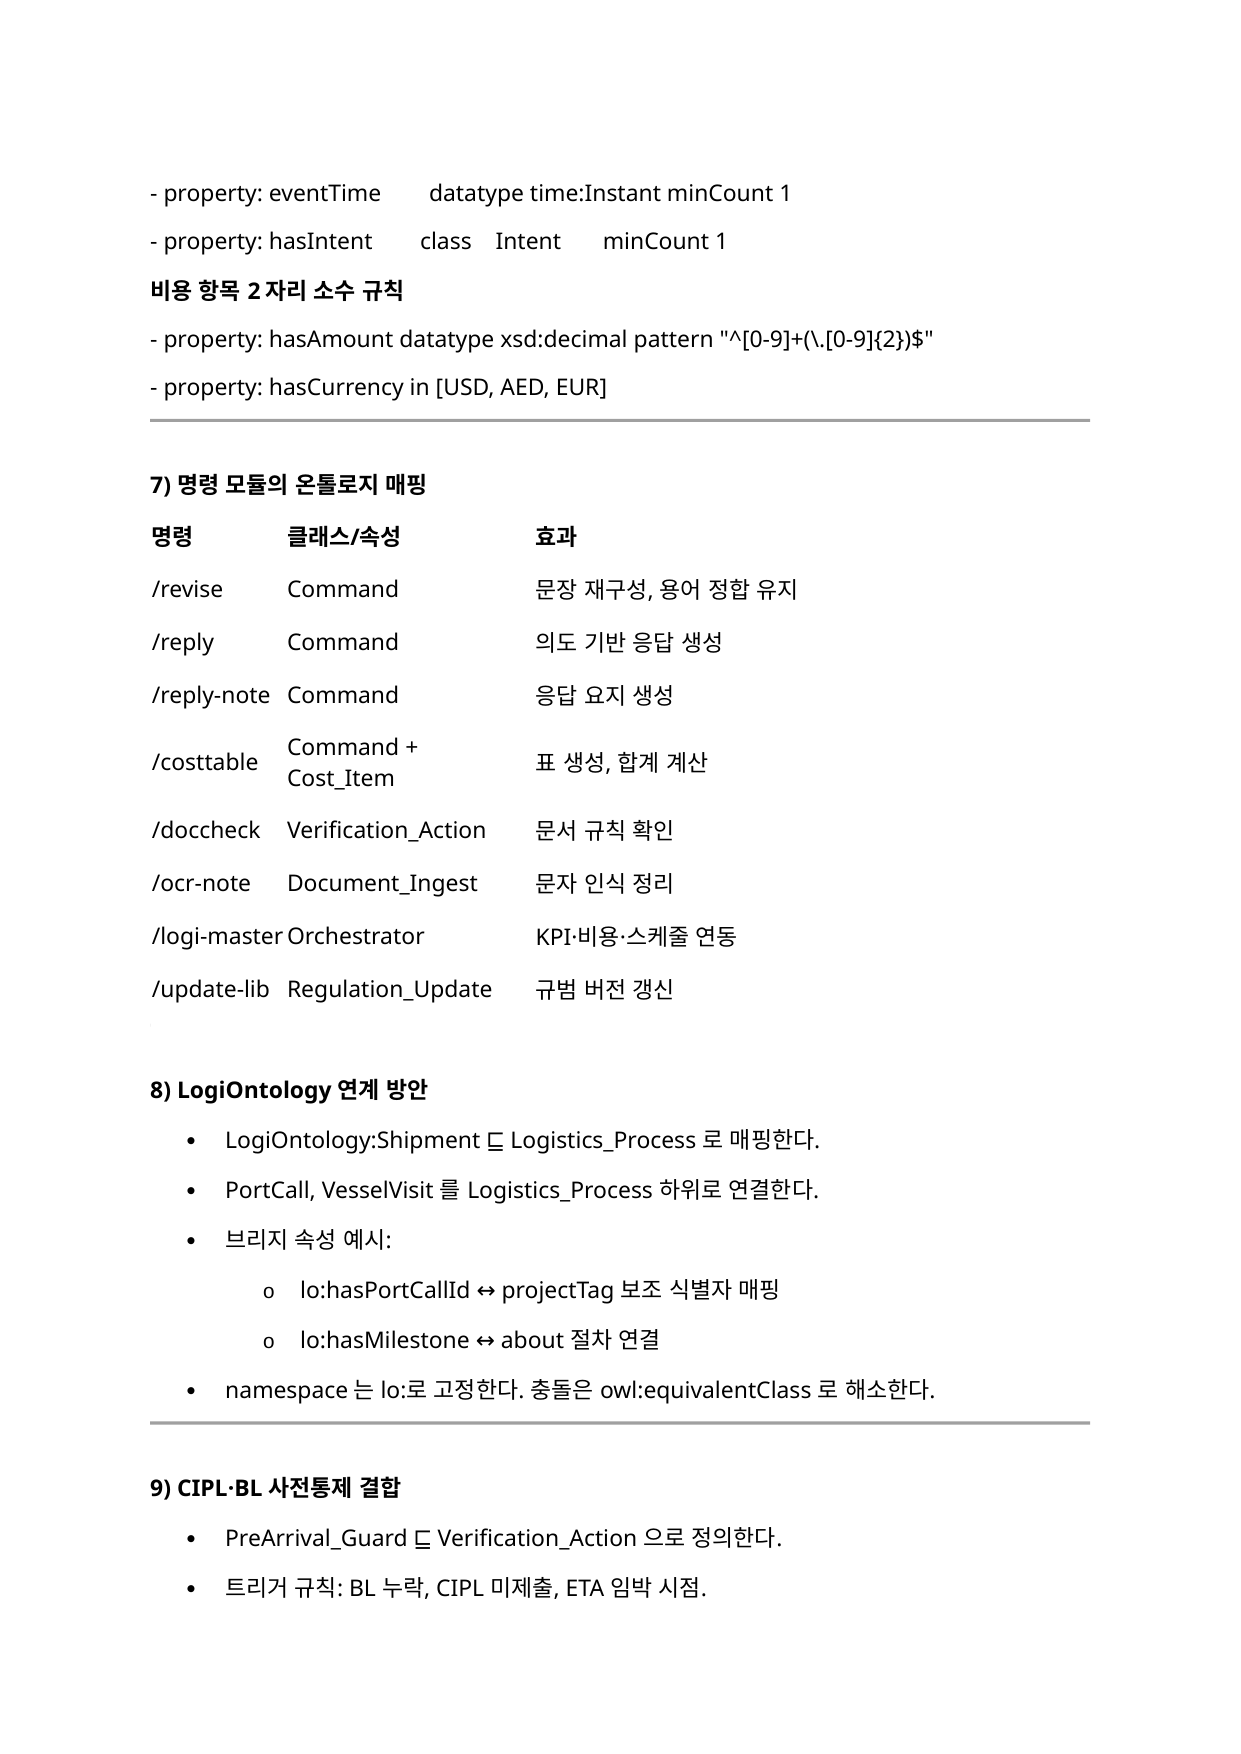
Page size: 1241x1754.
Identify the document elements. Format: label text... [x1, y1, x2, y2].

table_cell /reply-note [150, 676, 285, 729]
table_header 클래스/속성 [285, 517, 534, 570]
table_cell /update-lib [150, 971, 285, 1023]
table_cell 문서 규칙 확인 [534, 811, 845, 864]
table_cell 표 생성, 합계 계산 [534, 729, 845, 811]
table_cell 규범 버전 갱신 [534, 971, 845, 1023]
text 7) 명령 모듈의 온톨로지 매핑 [150, 467, 1090, 500]
table_cell Command [285, 623, 534, 676]
table_cell 문자 인식 정리 [534, 864, 845, 917]
table_cell /costtable [150, 729, 285, 811]
table_cell 문장 재구성, 용어 정합 유지 [534, 570, 845, 623]
text 비용 항목 2자리 소수 규칙 [150, 273, 1090, 306]
table_cell /reply [150, 623, 285, 676]
table_cell Command + Cost_Item [285, 729, 534, 811]
table_cell Document_Ingest [285, 864, 534, 917]
text 9) CIPL·BL 사전통제 결합 [150, 1469, 1090, 1503]
list lo:hasPortCallId ↔ projectTag 보조 식별자 매핑 [262, 1271, 1090, 1305]
text - property: eventTime datatype time:Instant minCount 1 [150, 177, 1090, 208]
text - property: hasAmount datatype xsd:decimal pattern "^[0-9]+(\.[0-9]{2})$" [150, 323, 1090, 354]
table_cell Command [285, 676, 534, 729]
table_cell Verification_Action [285, 811, 534, 864]
text 8) LogiOntology 연계 방안 [150, 1071, 1090, 1105]
list LogiOntology:Shipment ⊑ Logistics_Process 로 매핑한다. [187, 1121, 1090, 1155]
list 트리거 규칙: BL 누락, CIPL 미제출, ETA 임박 시점. [187, 1569, 1090, 1603]
list PreArrival_Guard ⊑ Verification_Action 으로 정의한다. [187, 1519, 1090, 1553]
table_cell /logi-master [150, 918, 285, 971]
table_cell /doccheck [150, 811, 285, 864]
table_cell /revise [150, 570, 285, 623]
table_cell Regulation_Update [285, 971, 534, 1023]
table_cell KPI·비용·스케줄 연동 [534, 918, 845, 971]
table_cell 응답 요지 생성 [534, 676, 845, 729]
list PortCall, VesselVisit 를 Logistics_Process 하위로 연결한다. [187, 1171, 1090, 1205]
list namespace는 lo:로 고정한다. 충돌은 owl:equivalentClass 로 해소한다. [187, 1371, 1090, 1405]
list lo:hasMilestone ↔ about 절차 연결 [262, 1321, 1090, 1355]
table_cell 의도 기반 응답 생성 [534, 623, 845, 676]
text - property: hasIntent class Intent minCount 1 [150, 225, 1090, 256]
table_cell Command [285, 570, 534, 623]
table_header 효과 [534, 517, 845, 570]
table_cell /ocr-note [150, 864, 285, 917]
table_header 명령 [150, 517, 285, 570]
text - property: hasCurrency in [USD, AED, EUR] [150, 371, 1090, 402]
list 브리지 속성 예시: [187, 1221, 1090, 1255]
table_cell Orchestrator [285, 918, 534, 971]
